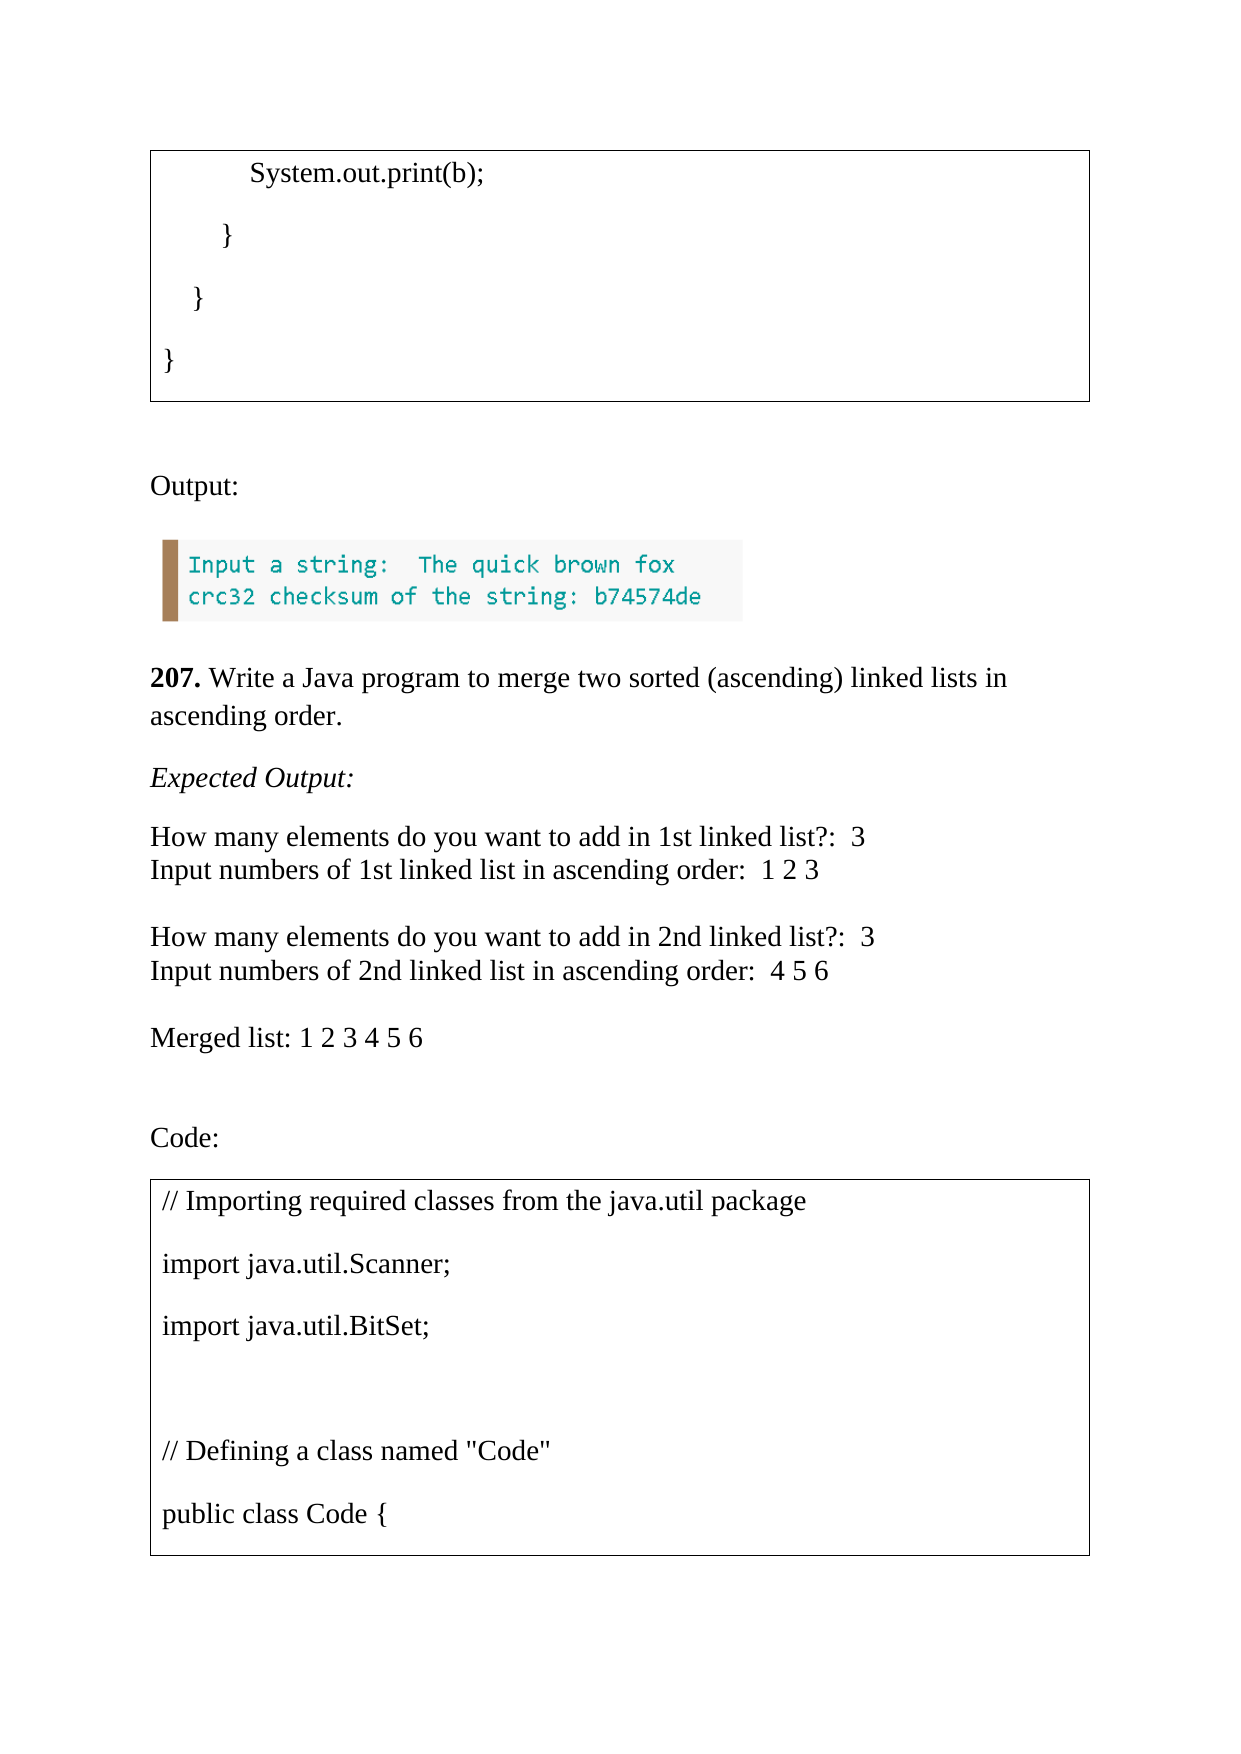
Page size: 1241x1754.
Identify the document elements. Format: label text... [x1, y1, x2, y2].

text How many elements do you want to add in 1st linked list?: 3 [150, 819, 1090, 852]
text Input numbers of 2nd linked list in ascending order: 4 5 6 [150, 953, 1090, 986]
text Code: [150, 1116, 1090, 1153]
text How many elements do you want to add in 2nd linked list?: 3 [150, 919, 1090, 953]
picture [150, 527, 743, 632]
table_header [151, 1180, 1089, 1554]
text 207. Write a Java program to merge two sorted (ascending) linked lists in ascending order. [150, 656, 1090, 731]
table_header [151, 151, 1089, 401]
text Expected Output: [150, 756, 1090, 794]
text Output: [150, 464, 1090, 502]
text Merged list: 1 2 3 4 5 6 [150, 1020, 1090, 1053]
text Input numbers of 1st linked list in ascending order: 1 2 3 [150, 852, 1090, 886]
